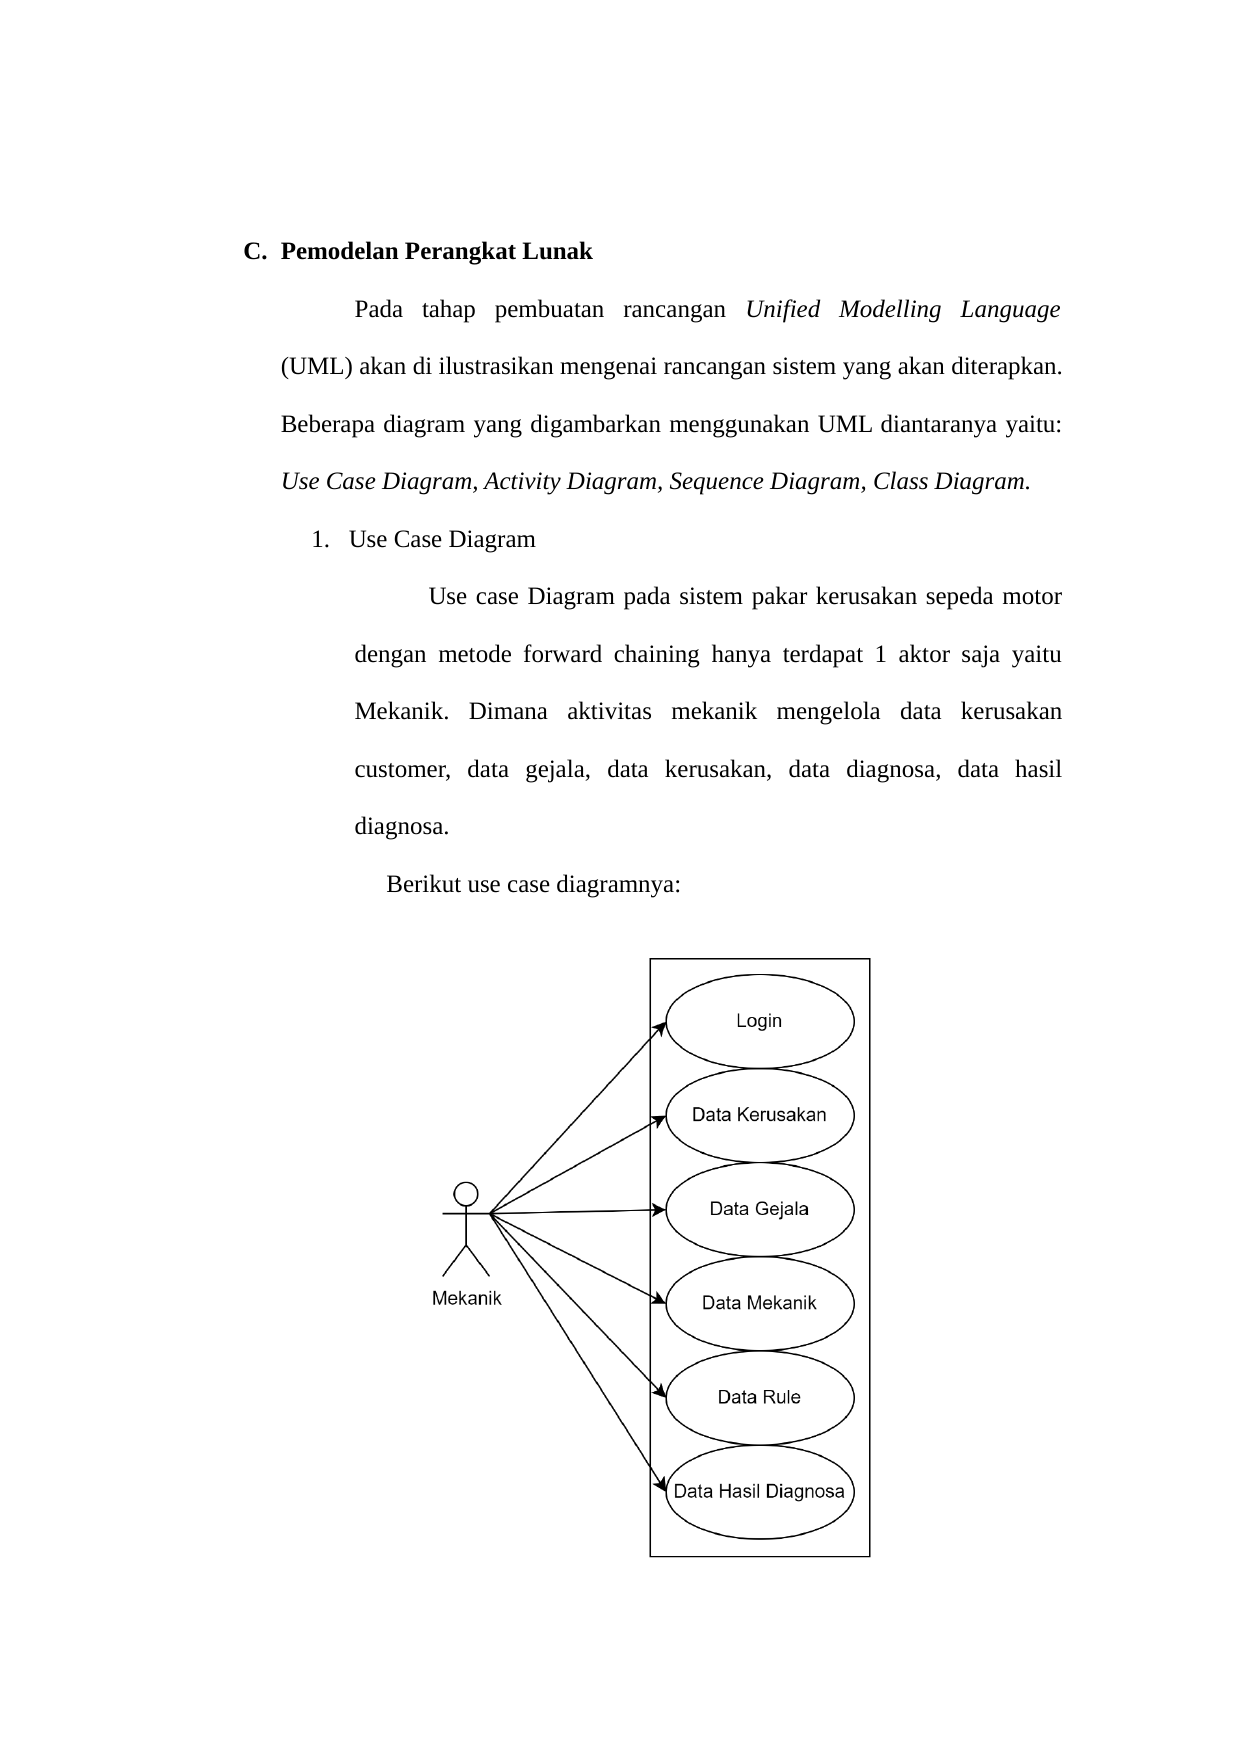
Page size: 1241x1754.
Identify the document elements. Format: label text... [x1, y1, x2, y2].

list Pemodelan Perangkat Lunak [243, 236, 1063, 265]
list Berikut use case diagramnya: [318, 869, 1063, 897]
list Use Case Diagram [311, 524, 1063, 552]
picture [414, 942, 886, 1574]
list Use case Diagram pada sistem pakar kerusakan sepeda motor dengan metode forward chaining hanya terdapat 1 aktor saja yaitu Mekanik. Dimana aktivitas mekanik mengelola data kerusakan customer, data gejala, data kerusakan, data diagnosa, data hasil diagnosa. [354, 581, 1063, 840]
list Pada tahap pembuatan rancangan Unified Modelling Language (UML) akan di ilustrasikan mengenai rancangan sistem yang akan diterapkan. Beberapa diagram yang digambarkan menggunakan UML diantaranya yaitu: Use Case Diagram, Activity Diagram, Sequence Diagram, Class Diagram. [281, 294, 1063, 495]
